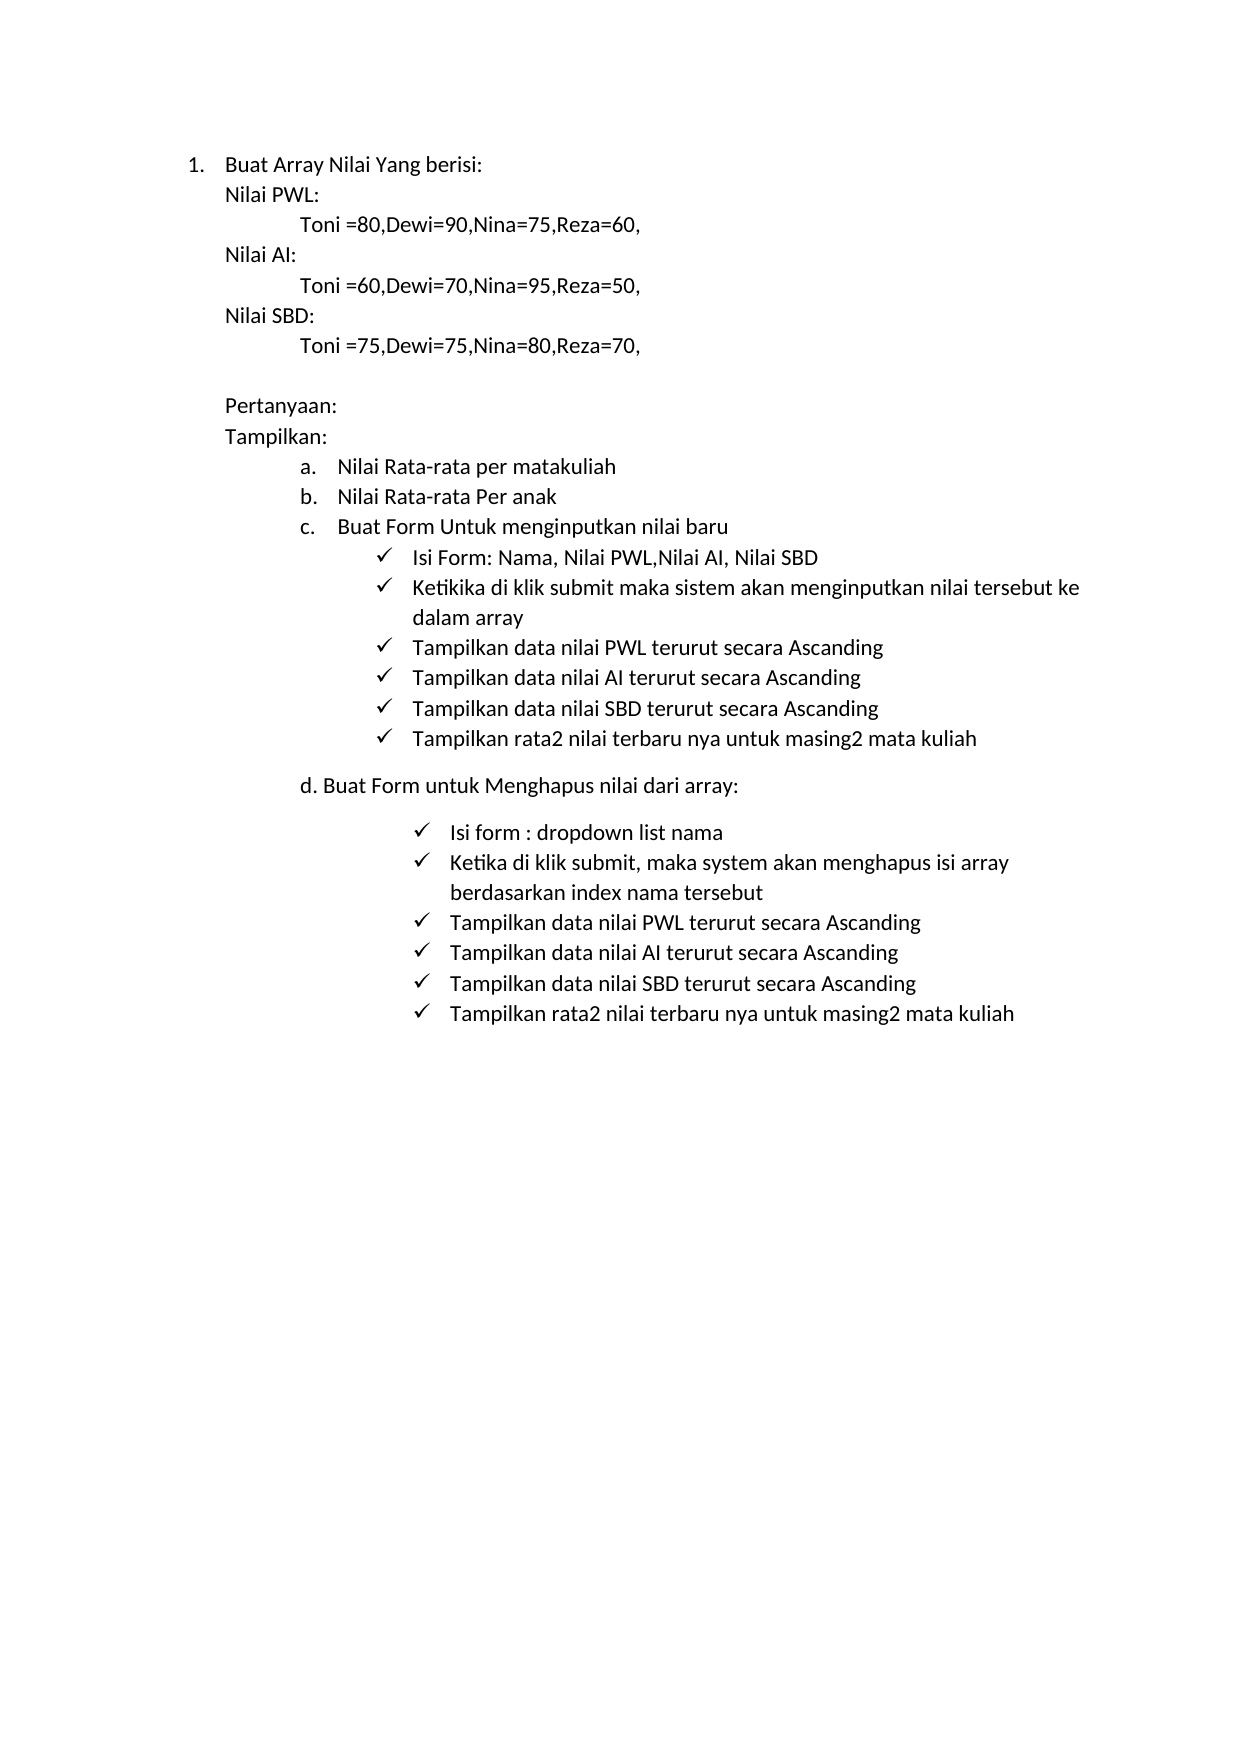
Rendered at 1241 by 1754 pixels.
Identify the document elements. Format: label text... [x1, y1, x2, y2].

list Toni =75,Dewi=75,Nina=80,Reza=70, [225, 331, 1090, 359]
list Tampilkan data nilai AI terurut secara Ascanding [375, 663, 1090, 692]
list Tampilkan data nilai SBD terurut secara Ascanding [412, 969, 1090, 997]
list Toni =60,Dewi=70,Nina=95,Reza=50, [225, 271, 1090, 299]
list Toni =80,Dewi=90,Nina=75,Reza=60, [225, 210, 1090, 238]
list Buat Array Nilai Yang berisi: [187, 150, 1090, 178]
list Tampilkan data nilai AI terurut secara Ascanding [412, 938, 1090, 967]
list Nilai Rata-rata Per anak [300, 482, 1090, 510]
list Ketika di klik submit, maka system akan menghapus isi array berdasarkan index nama tersebut [412, 848, 1090, 906]
list Nilai PWL: [225, 180, 1090, 208]
list Nilai SBD: [225, 301, 1090, 329]
list Isi form : dropdown list nama [412, 818, 1090, 846]
list Tampilkan rata2 nilai terbaru nya untuk masing2 mata kuliah [375, 724, 1090, 752]
list Nilai Rata-rata per matakuliah [300, 452, 1090, 480]
list Ketikika di klik submit maka sistem akan menginputkan nilai tersebut ke dalam array [375, 573, 1090, 631]
list Nilai AI: [225, 241, 1090, 269]
list Pertanyaan: [225, 392, 1090, 420]
text d. Buat Form untuk Menghapus nilai dari array: [300, 771, 1090, 799]
list Tampilkan: [225, 422, 1090, 450]
list Tampilkan rata2 nilai terbaru nya untuk masing2 mata kuliah [412, 999, 1090, 1027]
list Buat Form Untuk menginputkan nilai baru [300, 512, 1090, 541]
list Tampilkan data nilai SBD terurut secara Ascanding [375, 694, 1090, 722]
list Isi Form: Nama, Nilai PWL,Nilai AI, Nilai SBD [375, 543, 1090, 571]
list Tampilkan data nilai PWL terurut secara Ascanding [412, 908, 1090, 936]
list Tampilkan data nilai PWL terurut secara Ascanding [375, 633, 1090, 661]
